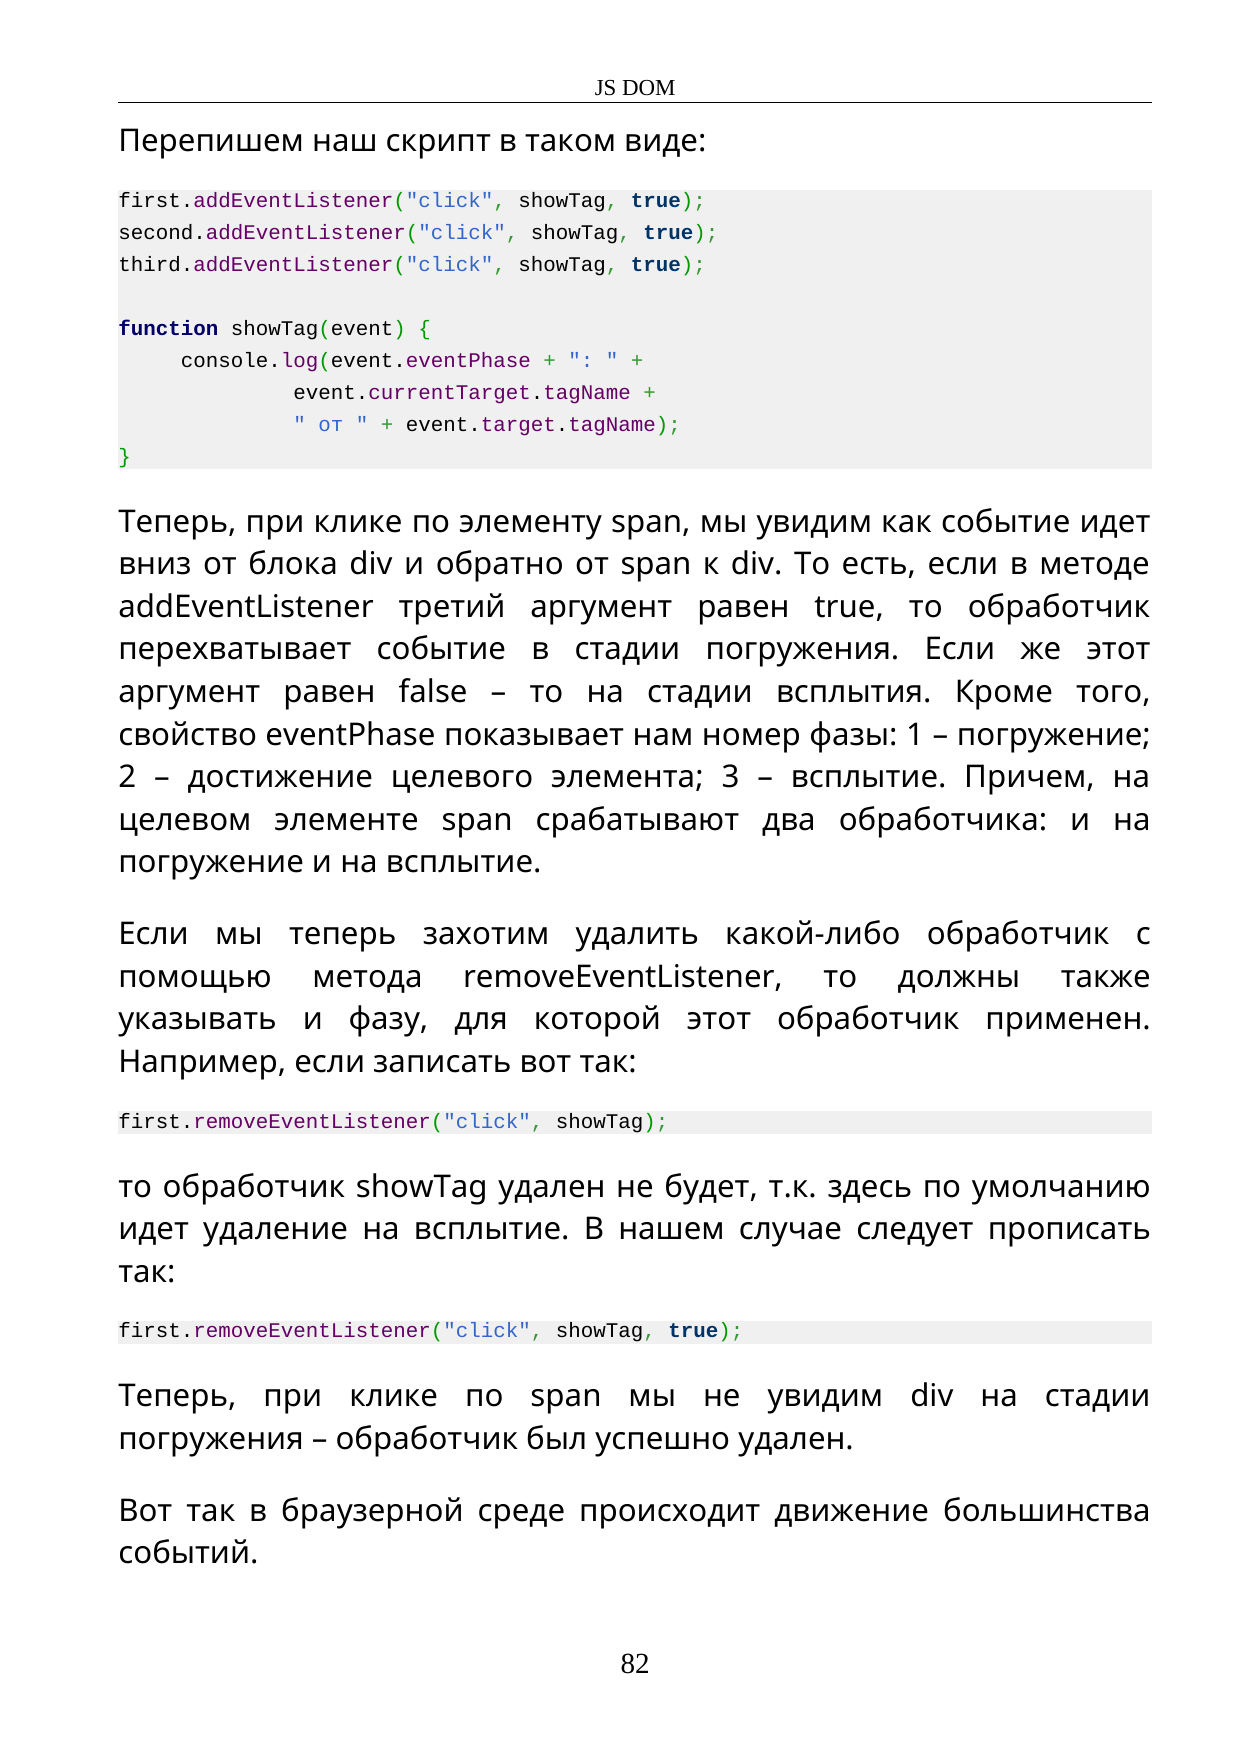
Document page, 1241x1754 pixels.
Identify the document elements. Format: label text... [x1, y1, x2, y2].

text first.removeEventListener("click", showTag, true); [118, 1321, 1152, 1344]
text Перепишем наш скрипт в таком виде: [118, 118, 1152, 161]
text Если мы теперь захотим удалить какой-либо обработчик с помощью метода removeEventListener, то должны также указывать и фазу, для которой этот обработчик применен. Например, если записать вот так: [118, 911, 1152, 1082]
text second.addEventListener("click", showTag, true); [118, 222, 1152, 246]
text " от " + event.target.tagName); [118, 414, 1152, 437]
text first.removeEventListener("click", showTag); [118, 1111, 1152, 1134]
text } [118, 446, 1152, 469]
text Теперь, при клике по элементу span, мы увидим как событие идет вниз от блока div и обратно от span к div. То есть, если в методе addEventListener третий аргумент равен true, то обработчик перехватывает событие в стадии погружения. Если же этот аргумент равен false – то на стадии всплытия. Кроме того, свойство eventPhase показывает нам номер фазы: 1 – погружение; 2 – достижение целевого элемента; 3 – всплытие. Причем, на целевом элементе span срабатывают два обработчика: и на погружение и на всплытие. [118, 498, 1152, 882]
text first.addEventListener("click", showTag, true); [118, 190, 1152, 213]
text function showTag(event) { [118, 318, 1152, 341]
text console.log(event.eventPhase + ": " + [118, 350, 1152, 373]
text то обработчик showTag удален не будет, т.к. здесь по умолчанию идет удаление на всплытие. В нашем случае следует прописать так: [118, 1163, 1152, 1291]
text Теперь, при клике по span мы не увидим div на стадии погружения – обработчик был успешно удален. [118, 1373, 1152, 1458]
text third.addEventListener("click", showTag, true); [118, 254, 1152, 277]
text Вот так в браузерной среде происходит движение большинства событий. [118, 1488, 1152, 1573]
text event.currentTarget.tagName + [118, 382, 1152, 405]
